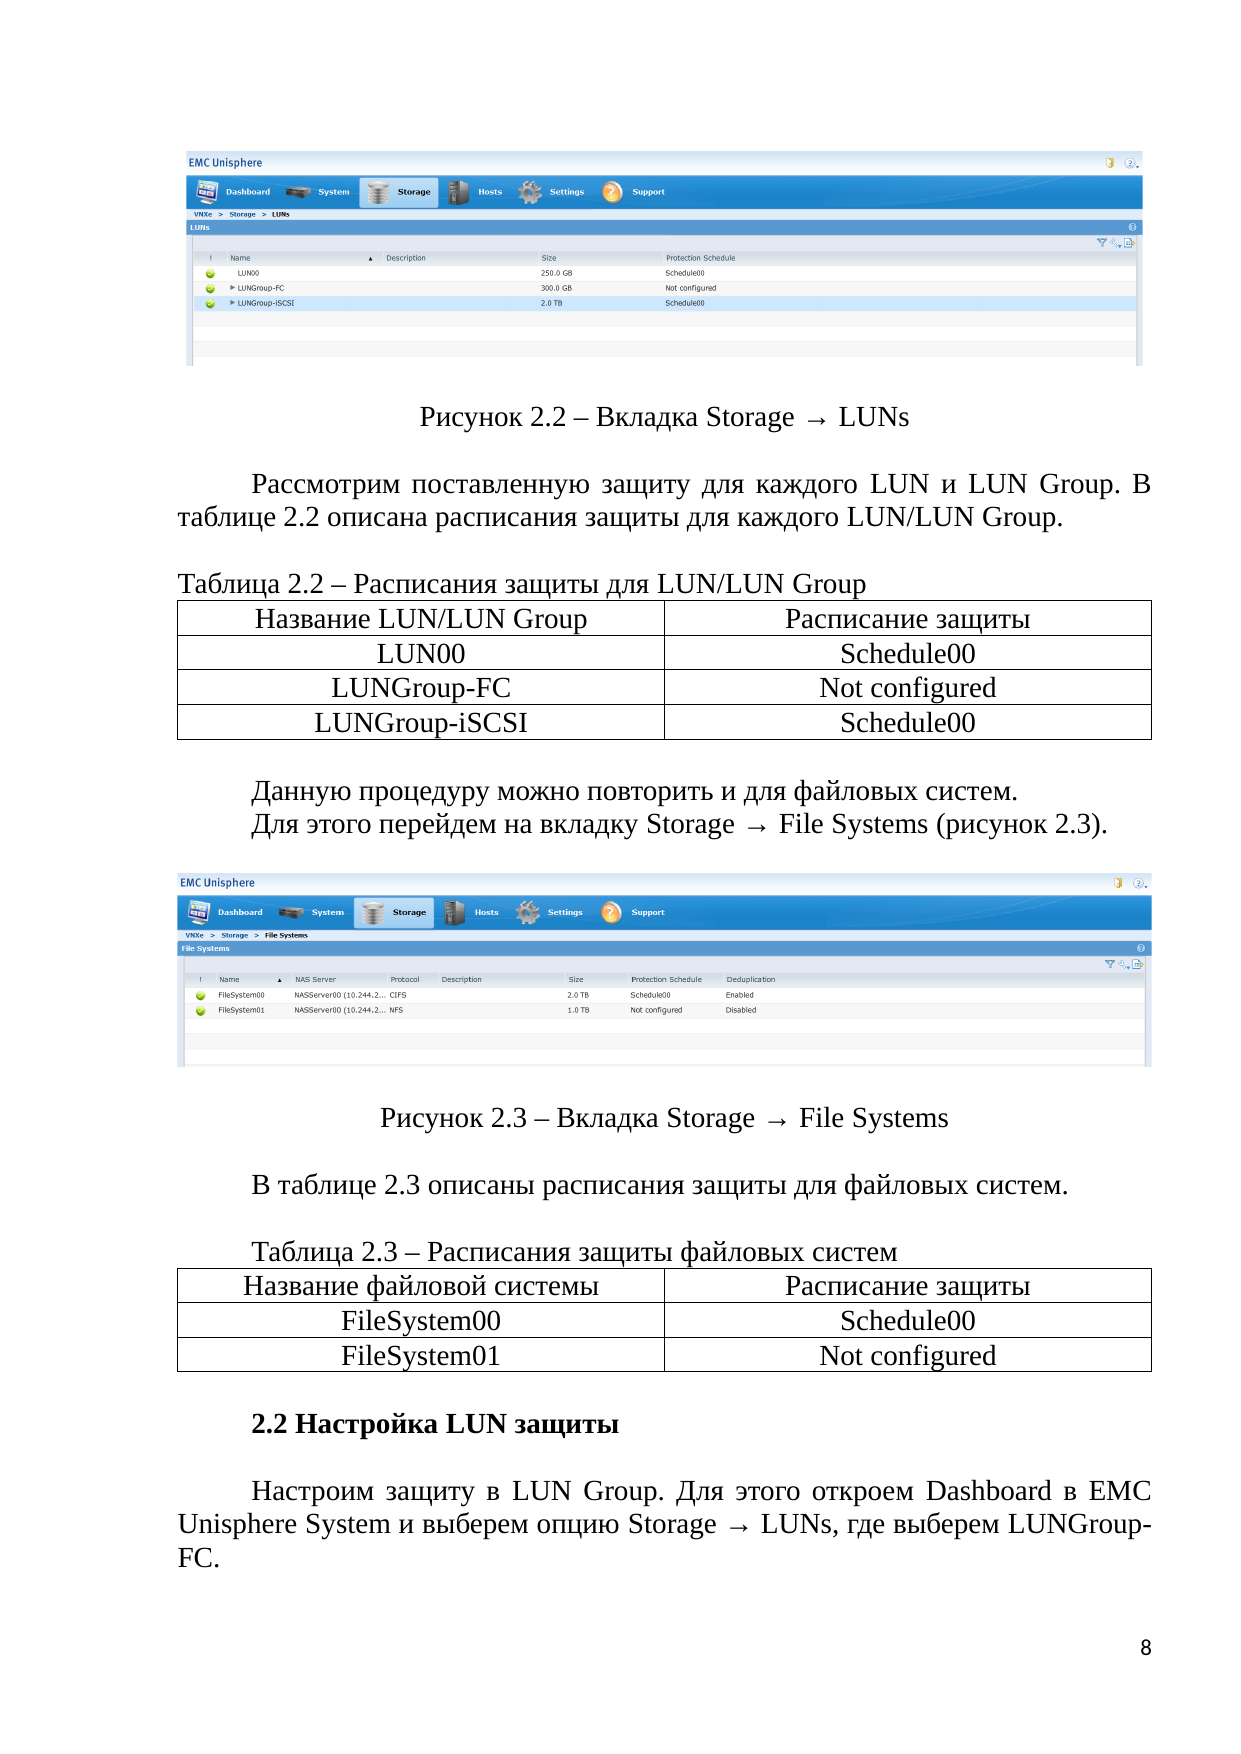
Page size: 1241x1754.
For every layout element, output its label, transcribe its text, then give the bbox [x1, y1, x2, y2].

table_header Расписание защиты [665, 1269, 1151, 1302]
list Рассмотрим поставленную защиту для каждого LUN и LUN Group. В таблице 2.2 описана расписания защиты для каждого LUN/LUN Group. [177, 466, 1152, 533]
list 2.2 Настройка LUN защиты [177, 1406, 1152, 1439]
list Для этого перейдем на вкладку Storage → File Systems (рисунок 2.3). [177, 807, 1152, 840]
list Таблица 2.3 – Расписания защиты файловых систем [177, 1234, 1152, 1267]
table_header Название файловой системы [178, 1269, 664, 1302]
picture [177, 873, 1152, 1067]
table_cell FileSystem01 [178, 1338, 664, 1371]
table_cell LUNGroup-FC [178, 670, 664, 704]
list Рисунок 2.3 – Вкладка Storage → File Systems [177, 1100, 1152, 1133]
table_cell Schedule00 [665, 1303, 1151, 1337]
table_cell Schedule00 [665, 636, 1151, 669]
table_cell LUN00 [178, 636, 664, 669]
list Данную процедуру можно повторить и для файловых систем. [177, 773, 1152, 807]
table_cell Not configured [665, 670, 1151, 704]
table_cell LUNGroup-iSCSI [178, 705, 664, 738]
list В таблице 2.3 описаны расписания защиты для файловых систем. [177, 1167, 1152, 1200]
table_cell FileSystem00 [178, 1303, 664, 1337]
list Таблица 2.2 – Расписания защиты для LUN/LUN Group [177, 567, 1152, 600]
table_header Расписание защиты [665, 601, 1151, 635]
list Настроим защиту в LUN Group. Для этого откроем Dashboard в EMC Unisphere System и выберем опцию Storage → LUNs, где выберем LUNGroup-FC. [177, 1473, 1152, 1573]
table_header Название LUN/LUN Group [178, 601, 664, 635]
picture [186, 151, 1143, 366]
list Рисунок 2.2 – Вкладка Storage → LUNs [177, 399, 1152, 432]
table_cell Not configured [665, 1338, 1151, 1371]
table_cell Schedule00 [665, 705, 1151, 738]
